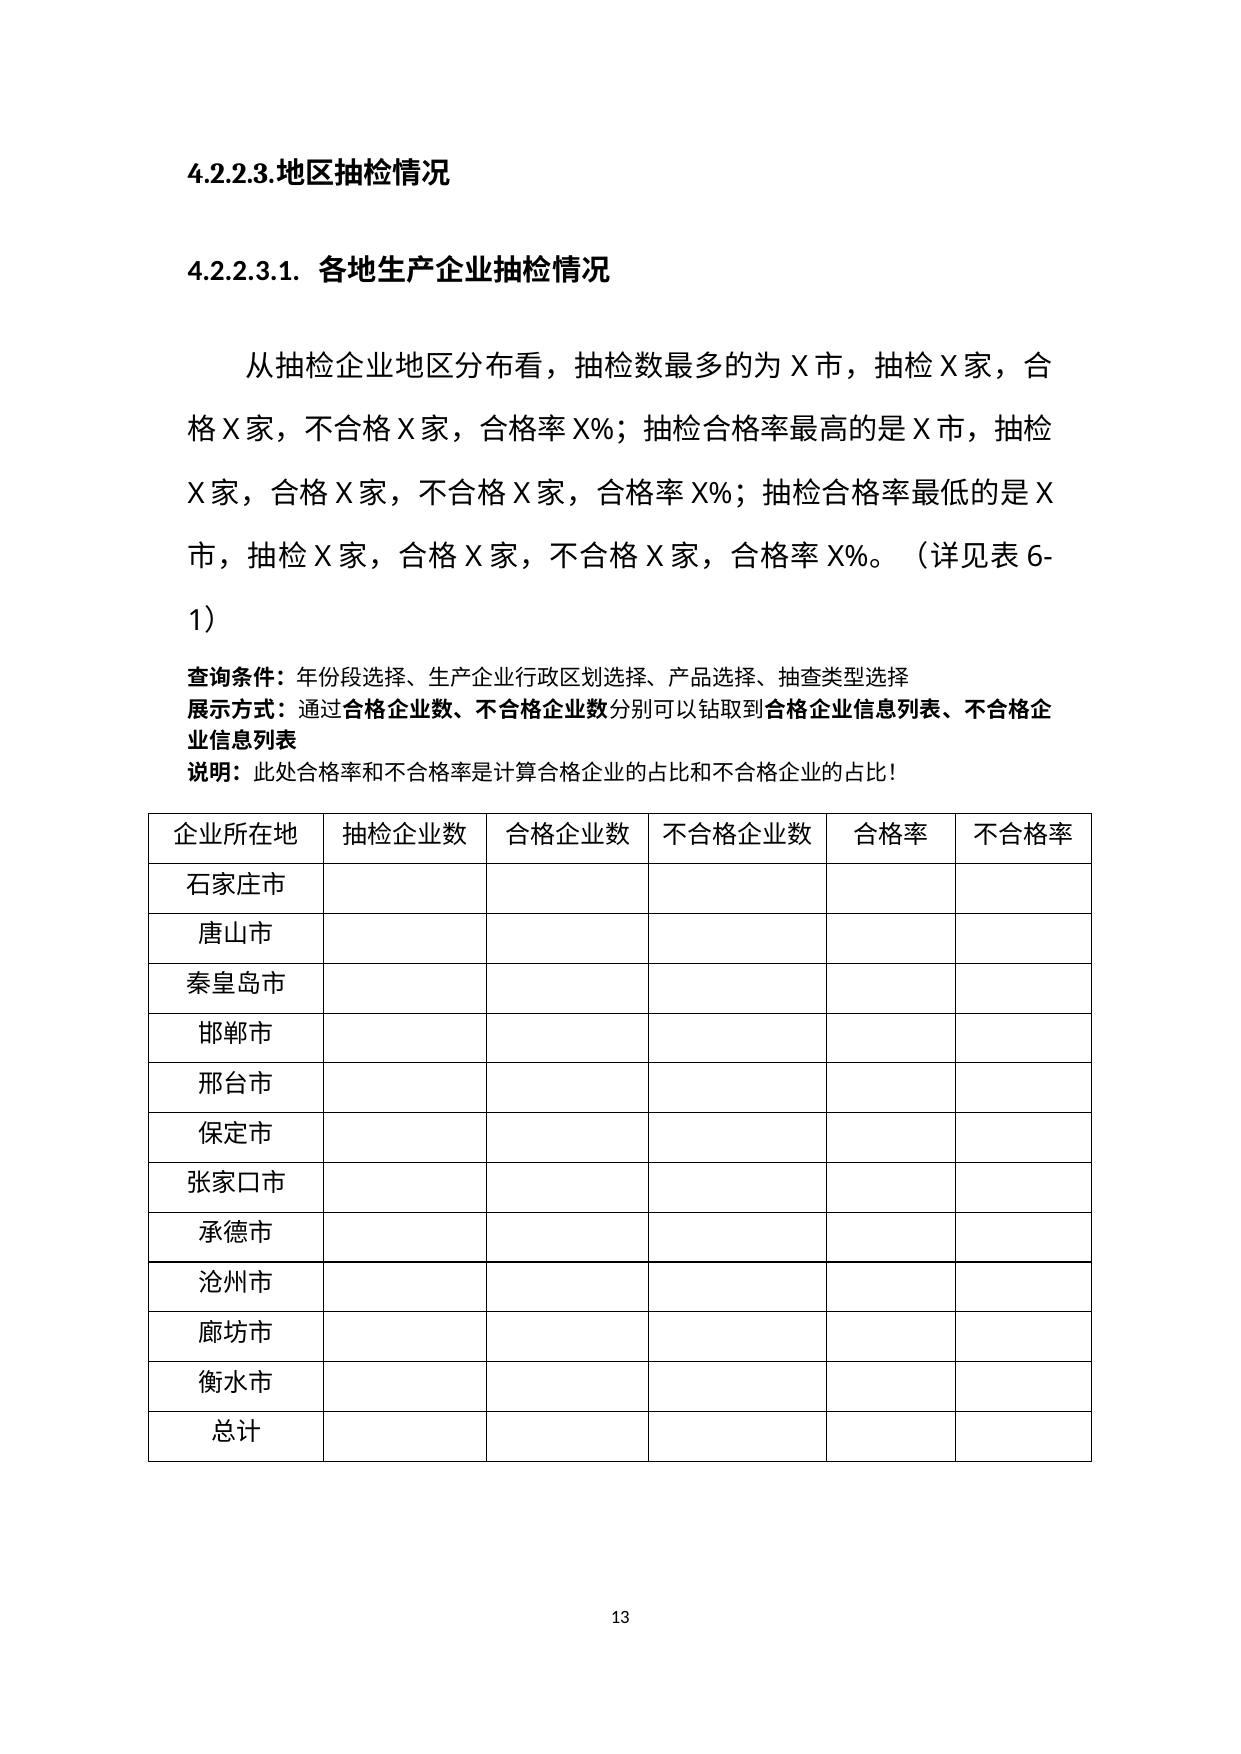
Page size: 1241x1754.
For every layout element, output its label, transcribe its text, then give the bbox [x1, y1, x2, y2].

table_cell [487, 1263, 648, 1311]
table_cell [324, 914, 486, 963]
table_cell [956, 1163, 1091, 1212]
table_cell [487, 1362, 648, 1411]
table_cell [827, 1213, 955, 1261]
table_cell [649, 1263, 826, 1311]
table_cell [324, 1312, 486, 1361]
table_cell [487, 1063, 648, 1112]
table_cell 张家口市 [149, 1163, 323, 1212]
table_cell [827, 1063, 955, 1112]
table_cell [324, 1163, 486, 1212]
table_cell [956, 964, 1091, 1012]
text 查询条件：年份段选择、生产企业行政区划选择、产品选择、抽查类型选择 [187, 660, 1053, 692]
table_cell [956, 1263, 1091, 1311]
table_cell [956, 864, 1091, 913]
text 说明：此处合格率和不合格率是计算合格企业的占比和不合格企业的占比！ [187, 755, 1053, 787]
table_cell 沧州市 [149, 1263, 323, 1311]
table_cell [827, 864, 955, 913]
table_cell [956, 914, 1091, 963]
table_cell [649, 1163, 826, 1212]
table_cell [827, 1412, 955, 1461]
subtitle 地区抽检情况 [187, 150, 1053, 192]
table_header 合格率 [827, 814, 955, 863]
table_cell [324, 864, 486, 913]
text 展示方式：通过合格企业数、不合格企业数分别可以钻取到合格企业信息列表、不合格企业信息列表 [187, 692, 1053, 755]
table_cell [956, 1213, 1091, 1261]
table_cell [649, 864, 826, 913]
table_cell [487, 964, 648, 1012]
table_cell [649, 1412, 826, 1461]
table_header 抽检企业数 [324, 814, 486, 863]
table_cell [649, 1213, 826, 1261]
table_header 企业所在地 [149, 814, 323, 863]
table_cell 总计 [149, 1412, 323, 1461]
table_cell [956, 1312, 1091, 1361]
table_cell 唐山市 [149, 914, 323, 963]
table_cell [827, 1263, 955, 1311]
table_cell 邢台市 [149, 1063, 323, 1112]
table_cell [324, 1113, 486, 1162]
table_cell [956, 1014, 1091, 1062]
table_cell [649, 1014, 826, 1062]
table_cell [827, 1362, 955, 1411]
table_cell [956, 1113, 1091, 1162]
table_cell [649, 964, 826, 1012]
table_cell [649, 1312, 826, 1361]
table_cell [956, 1412, 1091, 1461]
table_cell [827, 964, 955, 1012]
table_cell [649, 1362, 826, 1411]
table_cell 秦皇岛市 [149, 964, 323, 1012]
text 从抽检企业地区分布看，抽检数最多的为X市，抽检X家，合格X家，不合格X家，合格率X%；抽检合格率最高的是X市，抽检X家，合格X家，不合格X家，合格率X%；抽检合格率最低的是X市，抽检X家，合格X家，不合格X家，合格率X%。（详见表6-1） [187, 342, 1053, 639]
table_header 不合格企业数 [649, 814, 826, 863]
table_cell [324, 1063, 486, 1112]
table_header 不合格率 [956, 814, 1091, 863]
table_cell [827, 1312, 955, 1361]
table_cell [487, 1163, 648, 1212]
table_cell [324, 1263, 486, 1311]
table_cell [649, 1063, 826, 1112]
table_cell [324, 1362, 486, 1411]
subtitle 各地生产企业抽检情况 [187, 246, 1053, 288]
table_cell [956, 1063, 1091, 1112]
table_cell 邯郸市 [149, 1014, 323, 1062]
table_cell [487, 1014, 648, 1062]
table_cell [827, 1163, 955, 1212]
table_cell [827, 1014, 955, 1062]
table_cell [487, 1113, 648, 1162]
table_cell 廊坊市 [149, 1312, 323, 1361]
table_cell [324, 1213, 486, 1261]
table_cell [827, 1113, 955, 1162]
table_cell 石家庄市 [149, 864, 323, 913]
table_cell [827, 914, 955, 963]
table_cell 保定市 [149, 1113, 323, 1162]
table_cell [487, 864, 648, 913]
table_cell [649, 1113, 826, 1162]
table_cell [956, 1362, 1091, 1411]
table_cell [324, 1412, 486, 1461]
table_cell [487, 1412, 648, 1461]
table_cell [649, 914, 826, 963]
table_cell [487, 1312, 648, 1361]
table_cell [487, 1213, 648, 1261]
table_cell 衡水市 [149, 1362, 323, 1411]
table_cell [324, 1014, 486, 1062]
table_cell [324, 964, 486, 1012]
table_cell [487, 914, 648, 963]
table_header 合格企业数 [487, 814, 648, 863]
table_cell 承德市 [149, 1213, 323, 1261]
